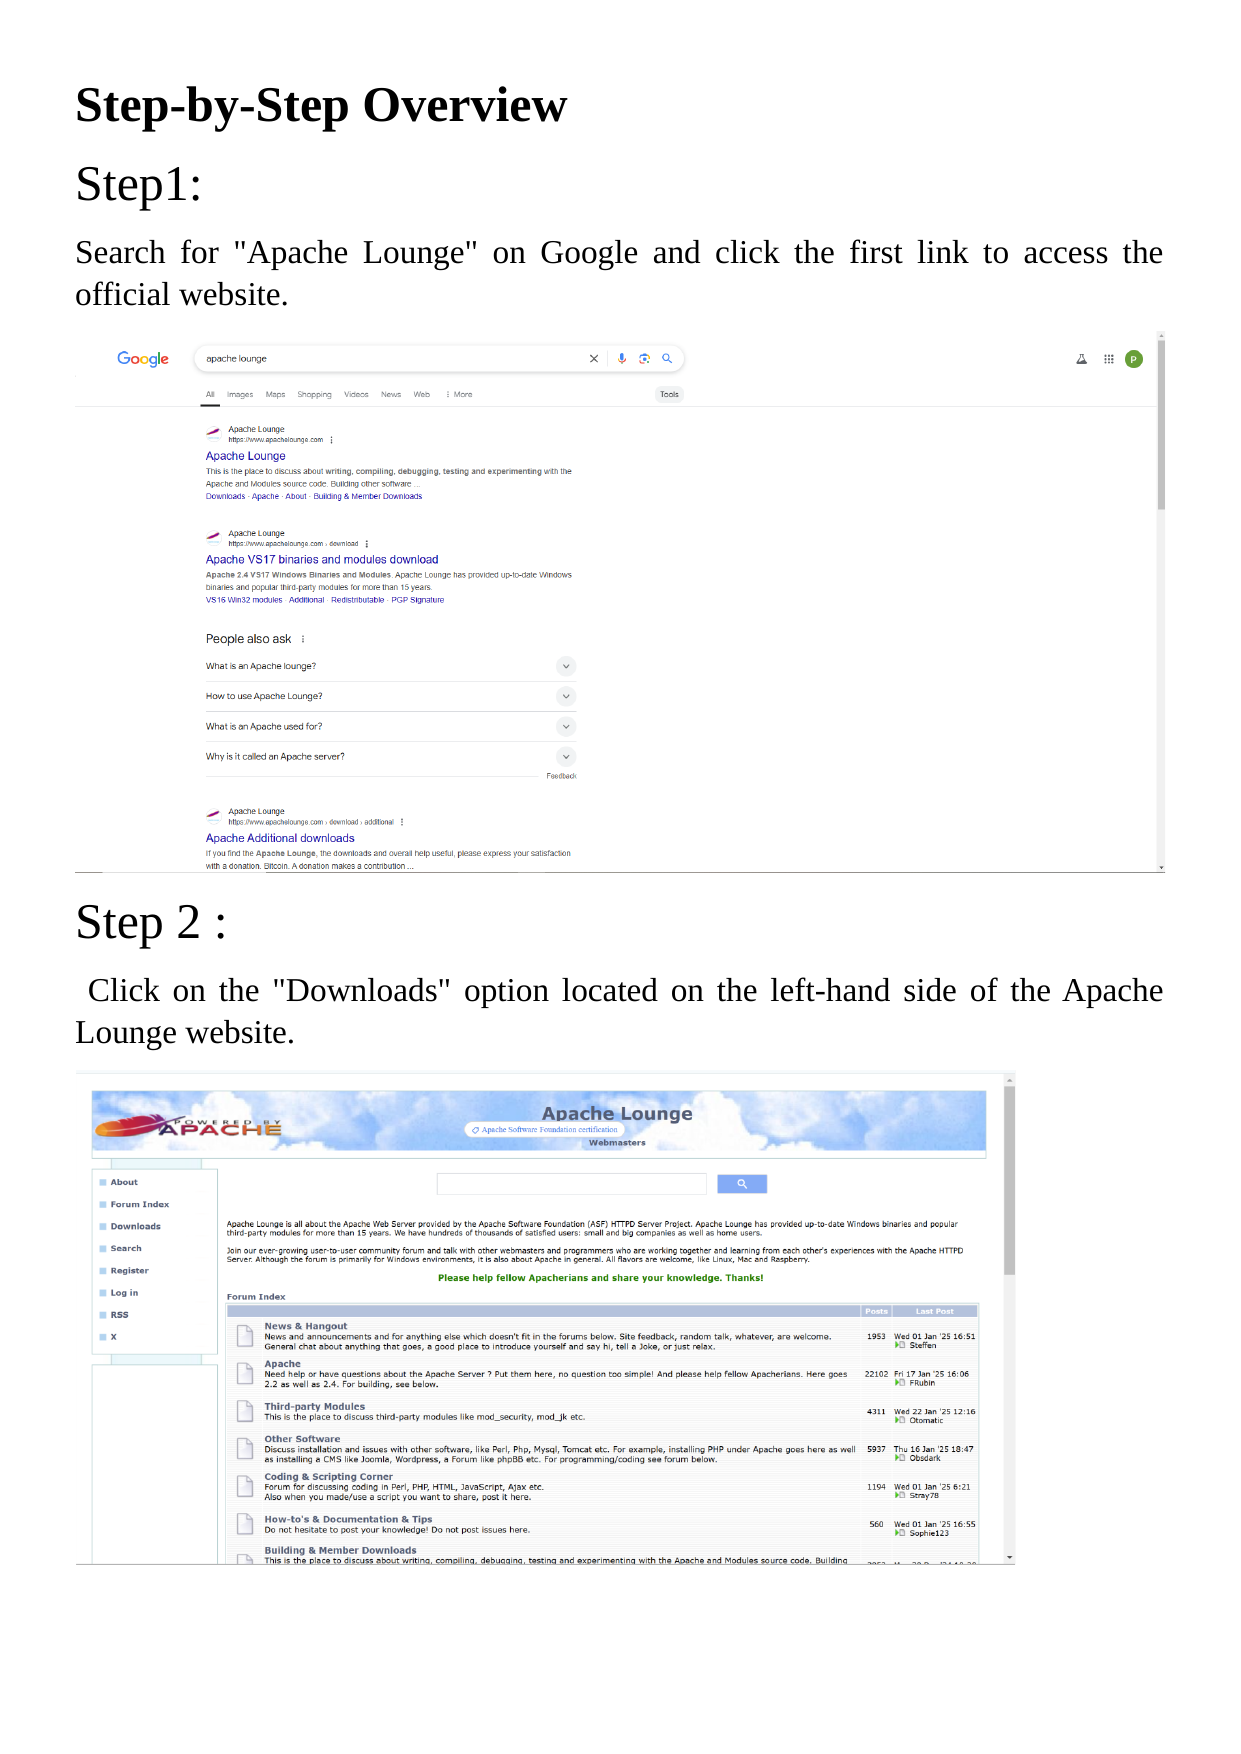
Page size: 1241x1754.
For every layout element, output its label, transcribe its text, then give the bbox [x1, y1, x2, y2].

text Step1: [75, 154, 1165, 211]
text Step 2 : [75, 892, 1165, 949]
picture [75, 331, 1166, 873]
picture [75, 1070, 1016, 1565]
text Click on the "Downloads" option located on the left-hand side of the Apache Lounge website. [75, 971, 1165, 1050]
text Step-by-Step Overview [75, 75, 1165, 132]
text Search for "Apache Lounge" on Google and click the first link to access the official website. [75, 232, 1165, 312]
